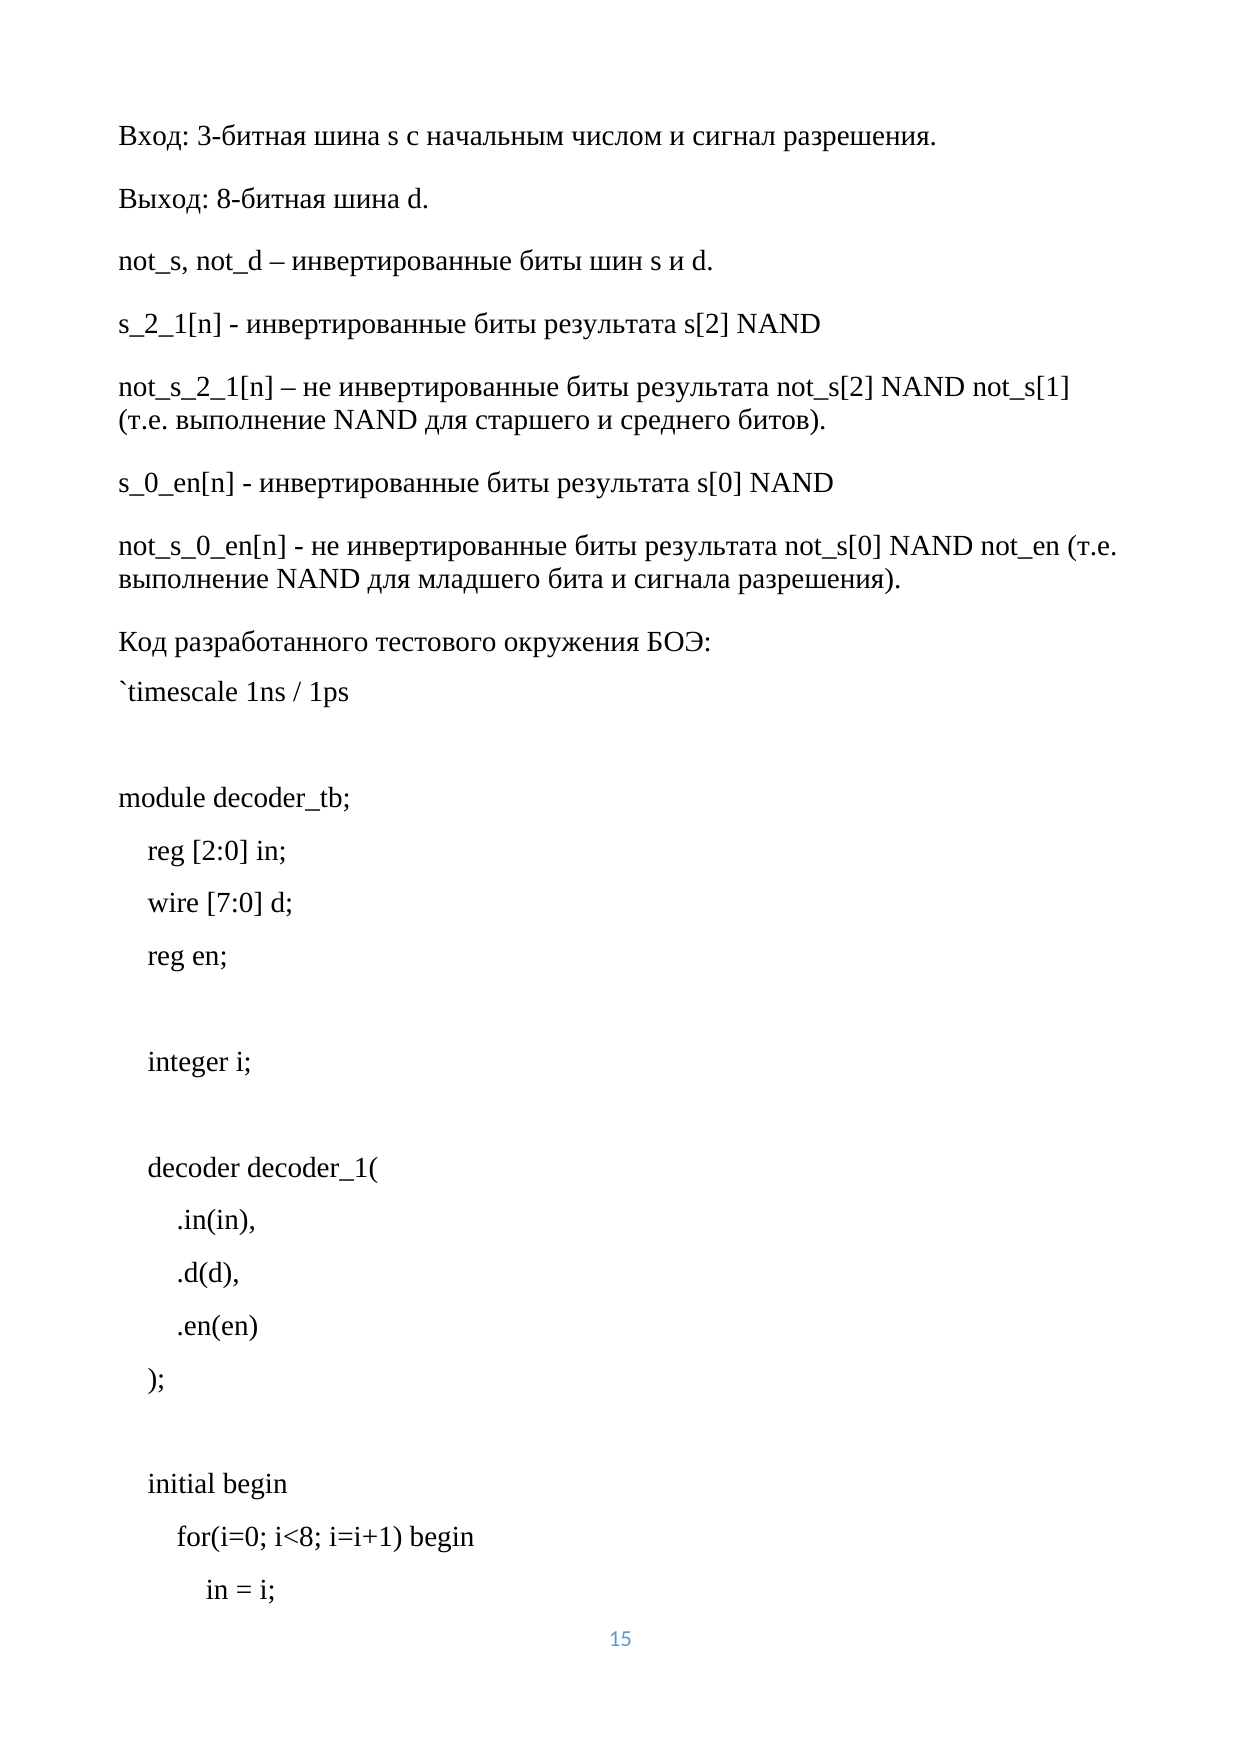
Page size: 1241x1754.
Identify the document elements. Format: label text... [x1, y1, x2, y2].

text module decoder_tb; [118, 780, 1122, 813]
text ); [118, 1361, 1122, 1394]
text integer i; [118, 1044, 1122, 1078]
text Вход: 3-битная шина s с начальным числом и сигнал разрешения. [118, 118, 1122, 152]
text s_0_en[n] - инвертированные биты результата s[0] NAND [118, 465, 1122, 499]
text reg [2:0] in; [118, 833, 1122, 866]
text wire [7:0] d; [118, 886, 1122, 919]
text decoder decoder_1( [118, 1150, 1122, 1183]
text s_2_1[n] - инвертированные биты результата s[2] NAND [118, 306, 1122, 340]
text not_s_0_en[n] - не инвертированные биты результата not_s[0] NAND not_en (т.е. выполнение NAND для младшего бита и сигнала разрешения). [118, 528, 1122, 595]
text for(i=0; i<8; i=i+1) begin [118, 1519, 1122, 1553]
text not_s_2_1[n] – не инвертированные биты результата not_s[2] NAND not_s[1] (т.е. выполнение NAND для старшего и среднего битов). [118, 369, 1122, 436]
text Код разработанного тестового окружения БОЭ: [118, 624, 1122, 658]
text initial begin [118, 1467, 1122, 1500]
text Выход: 8-битная шина d. [118, 181, 1122, 214]
text .d(d), [118, 1255, 1122, 1289]
text not_s, not_d – инвертированные биты шин s и d. [118, 243, 1122, 277]
text in = i; [118, 1572, 1122, 1606]
text reg en; [118, 938, 1122, 972]
text .en(en) [118, 1308, 1122, 1342]
text .in(in), [118, 1202, 1122, 1236]
text `timescale 1ns / 1ps [118, 674, 1122, 708]
